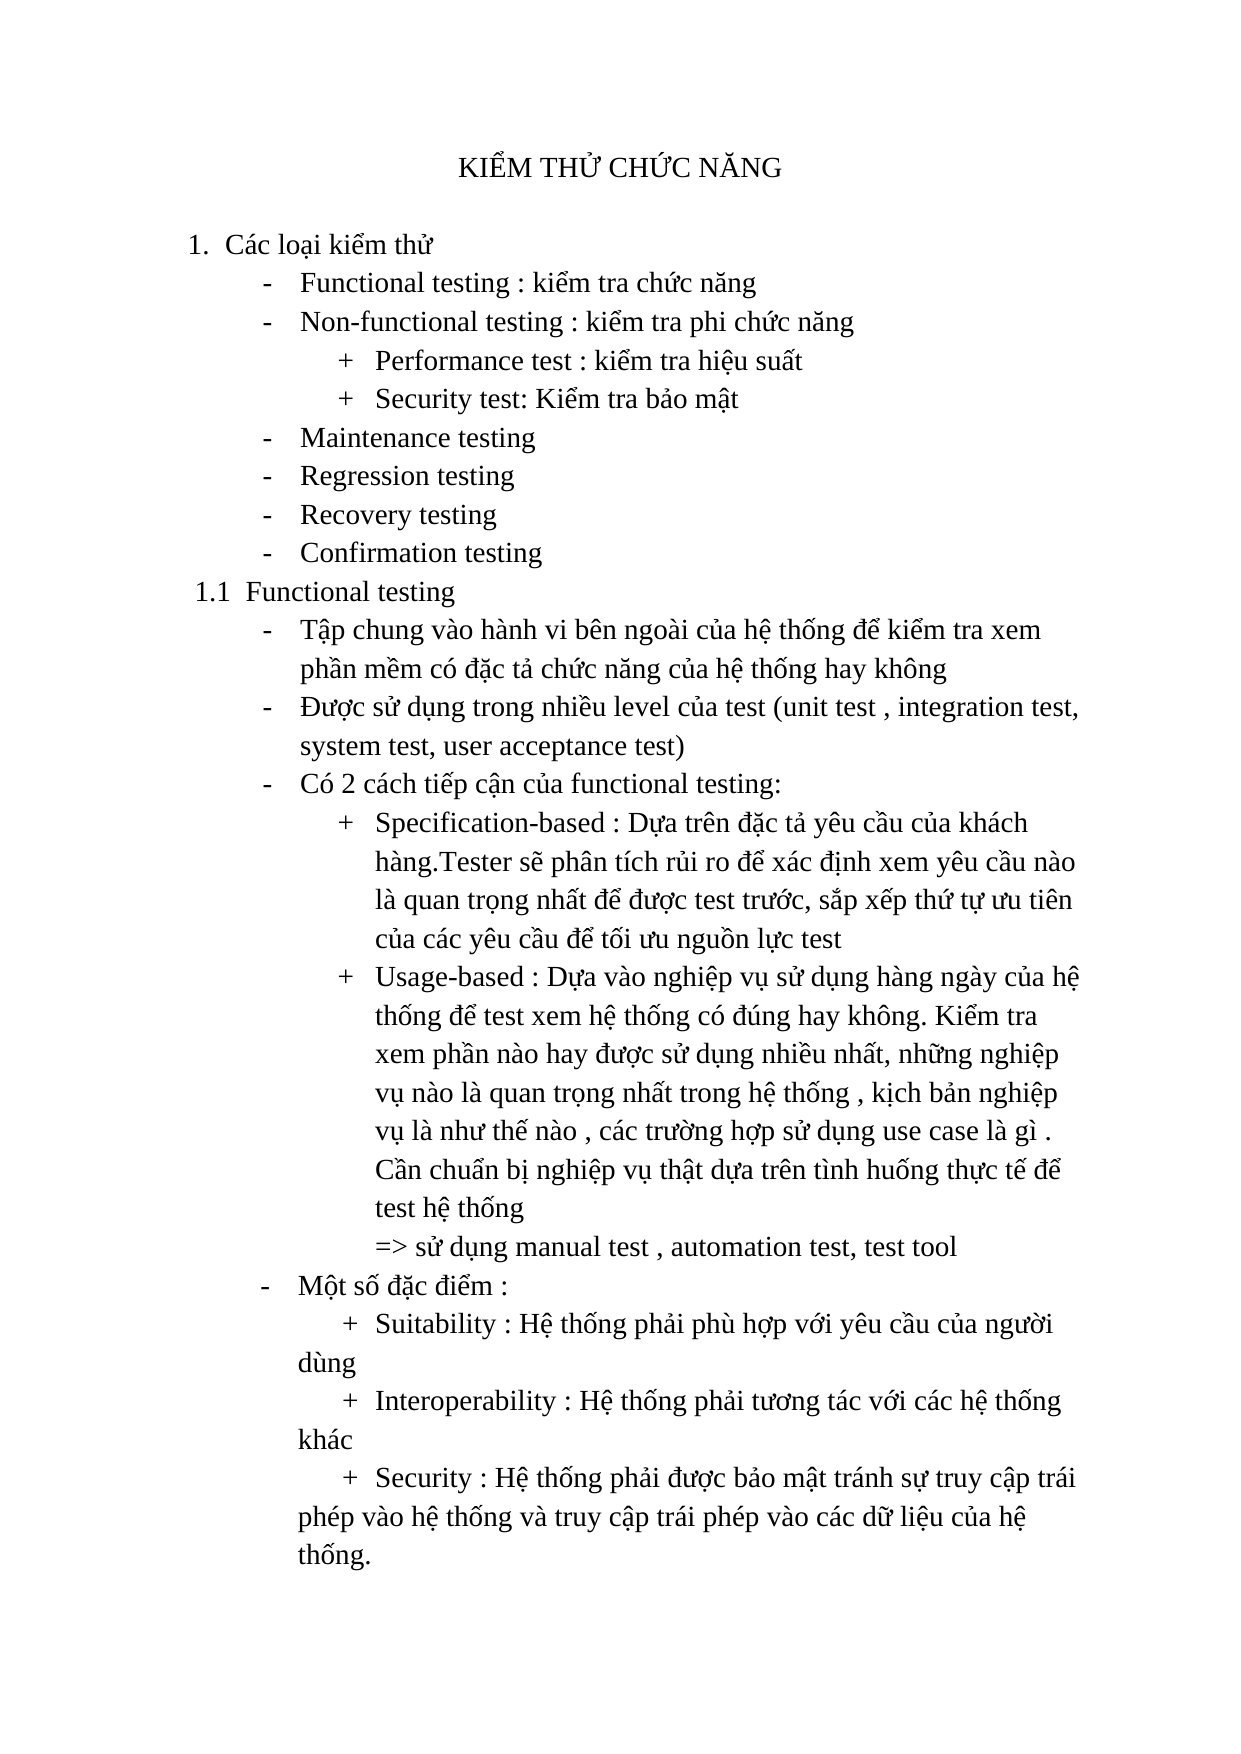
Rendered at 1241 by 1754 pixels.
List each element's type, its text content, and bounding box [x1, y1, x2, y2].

text 1.1 Functional testing [194, 574, 1090, 607]
list Recovery testing [262, 497, 1090, 530]
list Performance test : kiểm tra hiệu suất [337, 343, 1090, 376]
list Có 2 cách tiếp cận của functional testing: [262, 767, 1090, 800]
list Confirmation testing [262, 535, 1090, 569]
text KIỂM THỬ CHỨC NĂNG [150, 150, 1090, 183]
list Maintenance testing [262, 420, 1090, 453]
list Interoperability : Hệ thống phải tương tác với các hệ thống khác [298, 1383, 1090, 1455]
list Security test: Kiểm tra bảo mật [337, 381, 1090, 415]
list Security : Hệ thống phải được bảo mật tránh sự truy cập trái phép vào hệ thống và truy cập trái phép vào các dữ liệu của hệ thống. [298, 1460, 1090, 1571]
list Usage-based : Dựa vào nghiệp vụ sử dụng hàng ngày của hệ thống để test xem hệ thống có đúng hay không. Kiểm tra xem phần nào hay được sử dụng nhiều nhất, những nghiệp vụ nào là quan trọng nhất trong hệ thống , kịch bản nghiệp vụ là như thế nào , các trường hợp sử dụng use case là gì . Cần chuẩn bị nghiệp vụ thật dựa trên tình huống thực tế để test hệ thống [337, 959, 1090, 1224]
list Regression testing [262, 458, 1090, 492]
list Các loại kiểm thử [187, 227, 1090, 261]
list Functional testing : kiểm tra chức năng [262, 266, 1090, 299]
list Một số đặc điểm : [260, 1268, 1090, 1301]
list Non-functional testing : kiểm tra phi chức năng [262, 304, 1090, 338]
list Specification-based : Dựa trên đặc tả yêu cầu của khách hàng.Tester sẽ phân tích rủi ro để xác định xem yêu cầu nào là quan trọng nhất để được test trước, sắp xếp thứ tự ưu tiên của các yêu cầu để tối ưu nguồn lực test [337, 805, 1090, 954]
text => sử dụng manual test , automation test, test tool [375, 1229, 1090, 1263]
list Tập chung vào hành vi bên ngoài của hệ thống để kiểm tra xem phần mềm có đặc tả chức năng của hệ thống hay không [262, 612, 1090, 684]
list Suitability : Hệ thống phải phù hợp với yêu cầu của người dùng [298, 1306, 1090, 1378]
list Được sử dụng trong nhiều level của test (unit test , integration test, system test, user acceptance test) [262, 689, 1090, 762]
